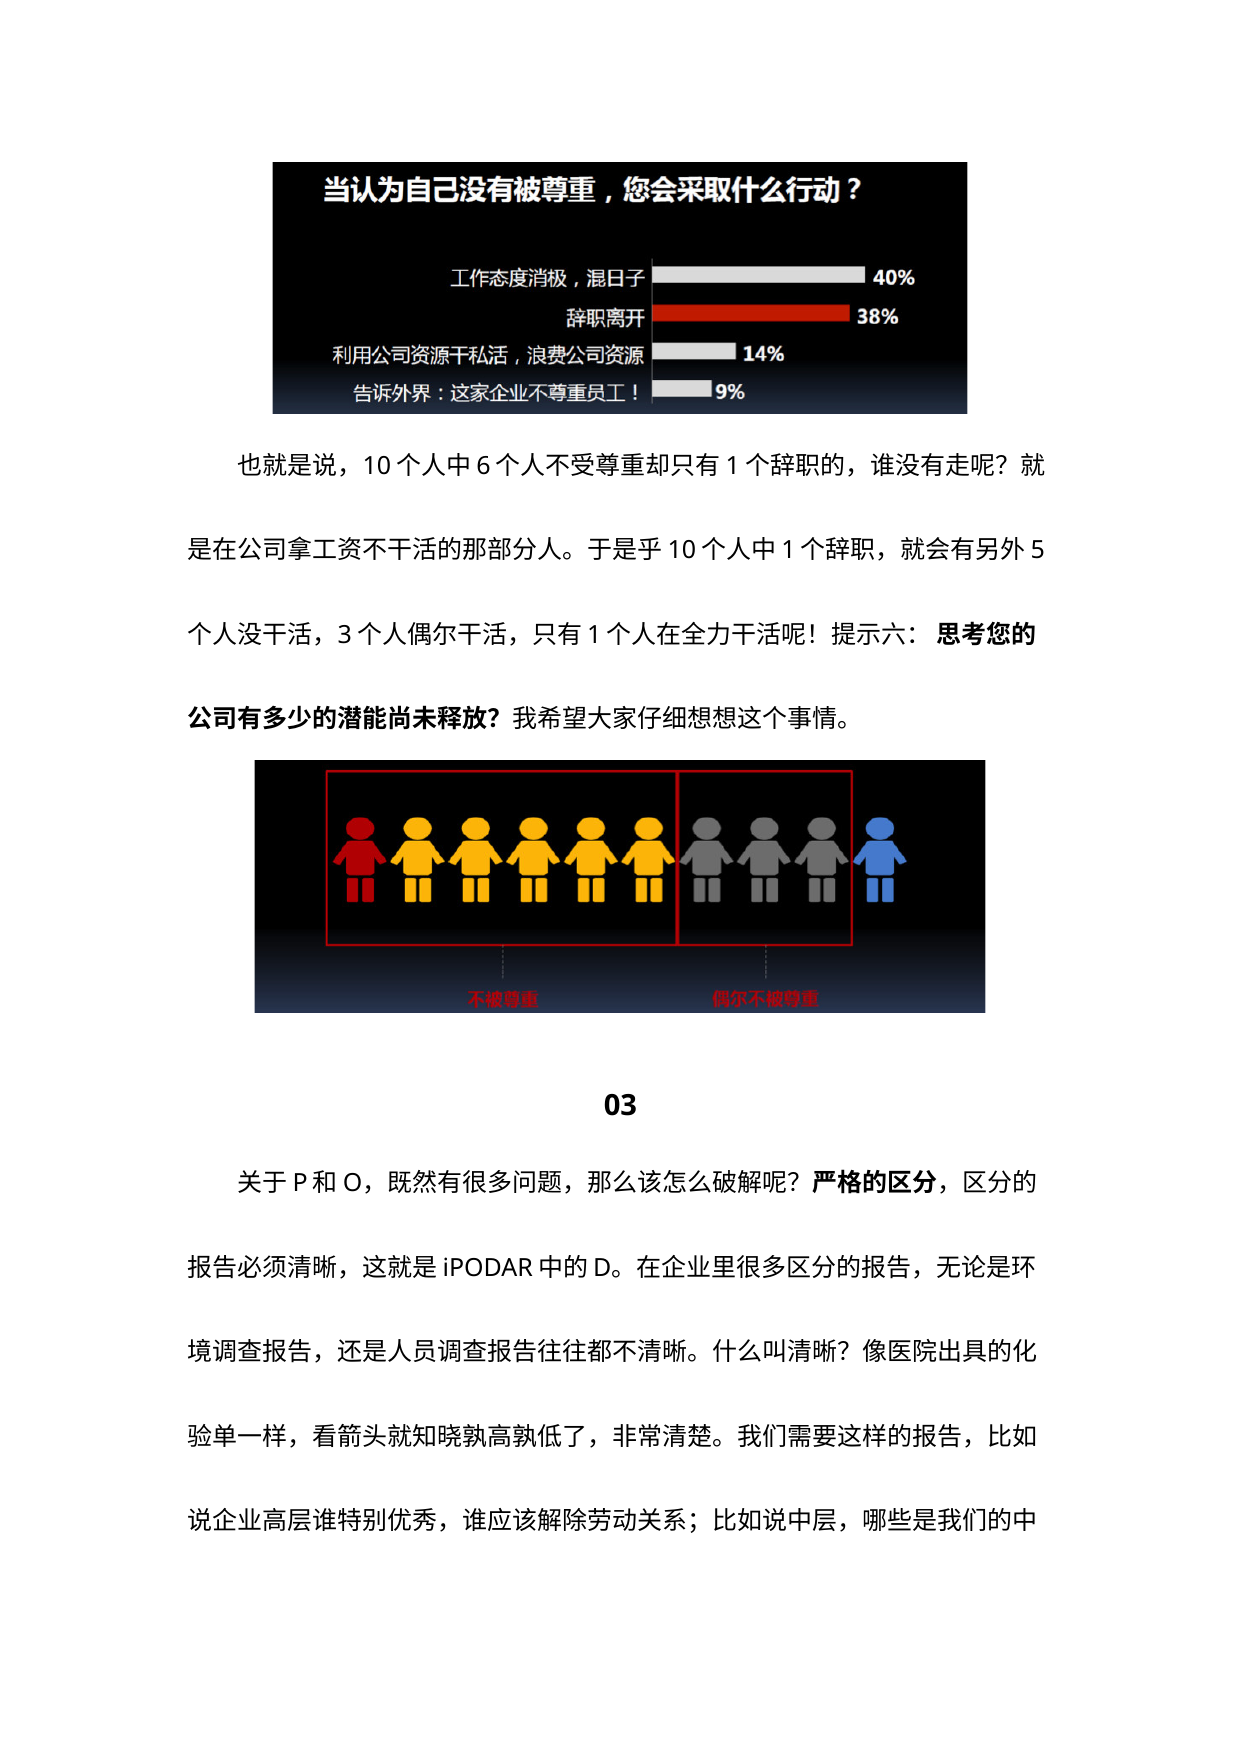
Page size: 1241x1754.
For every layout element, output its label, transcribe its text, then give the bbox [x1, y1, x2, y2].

picture [272, 162, 968, 414]
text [187, 1148, 1053, 1551]
text 03 [187, 1072, 1053, 1137]
text 也就是说，10个人中6个人不受尊重却只有1个辞职的，谁没有走呢？就是在公司拿工资不干活的那部分人。于是乎10个人中1个辞职，就会有另外5个人没干活，3个人偶尔干活，只有1个人在全力干活呢！提示六： 思考您的公司有多少的潜能尚未释放？我希望大家仔细想想这个事情。 [187, 431, 1053, 749]
picture [254, 760, 986, 1013]
